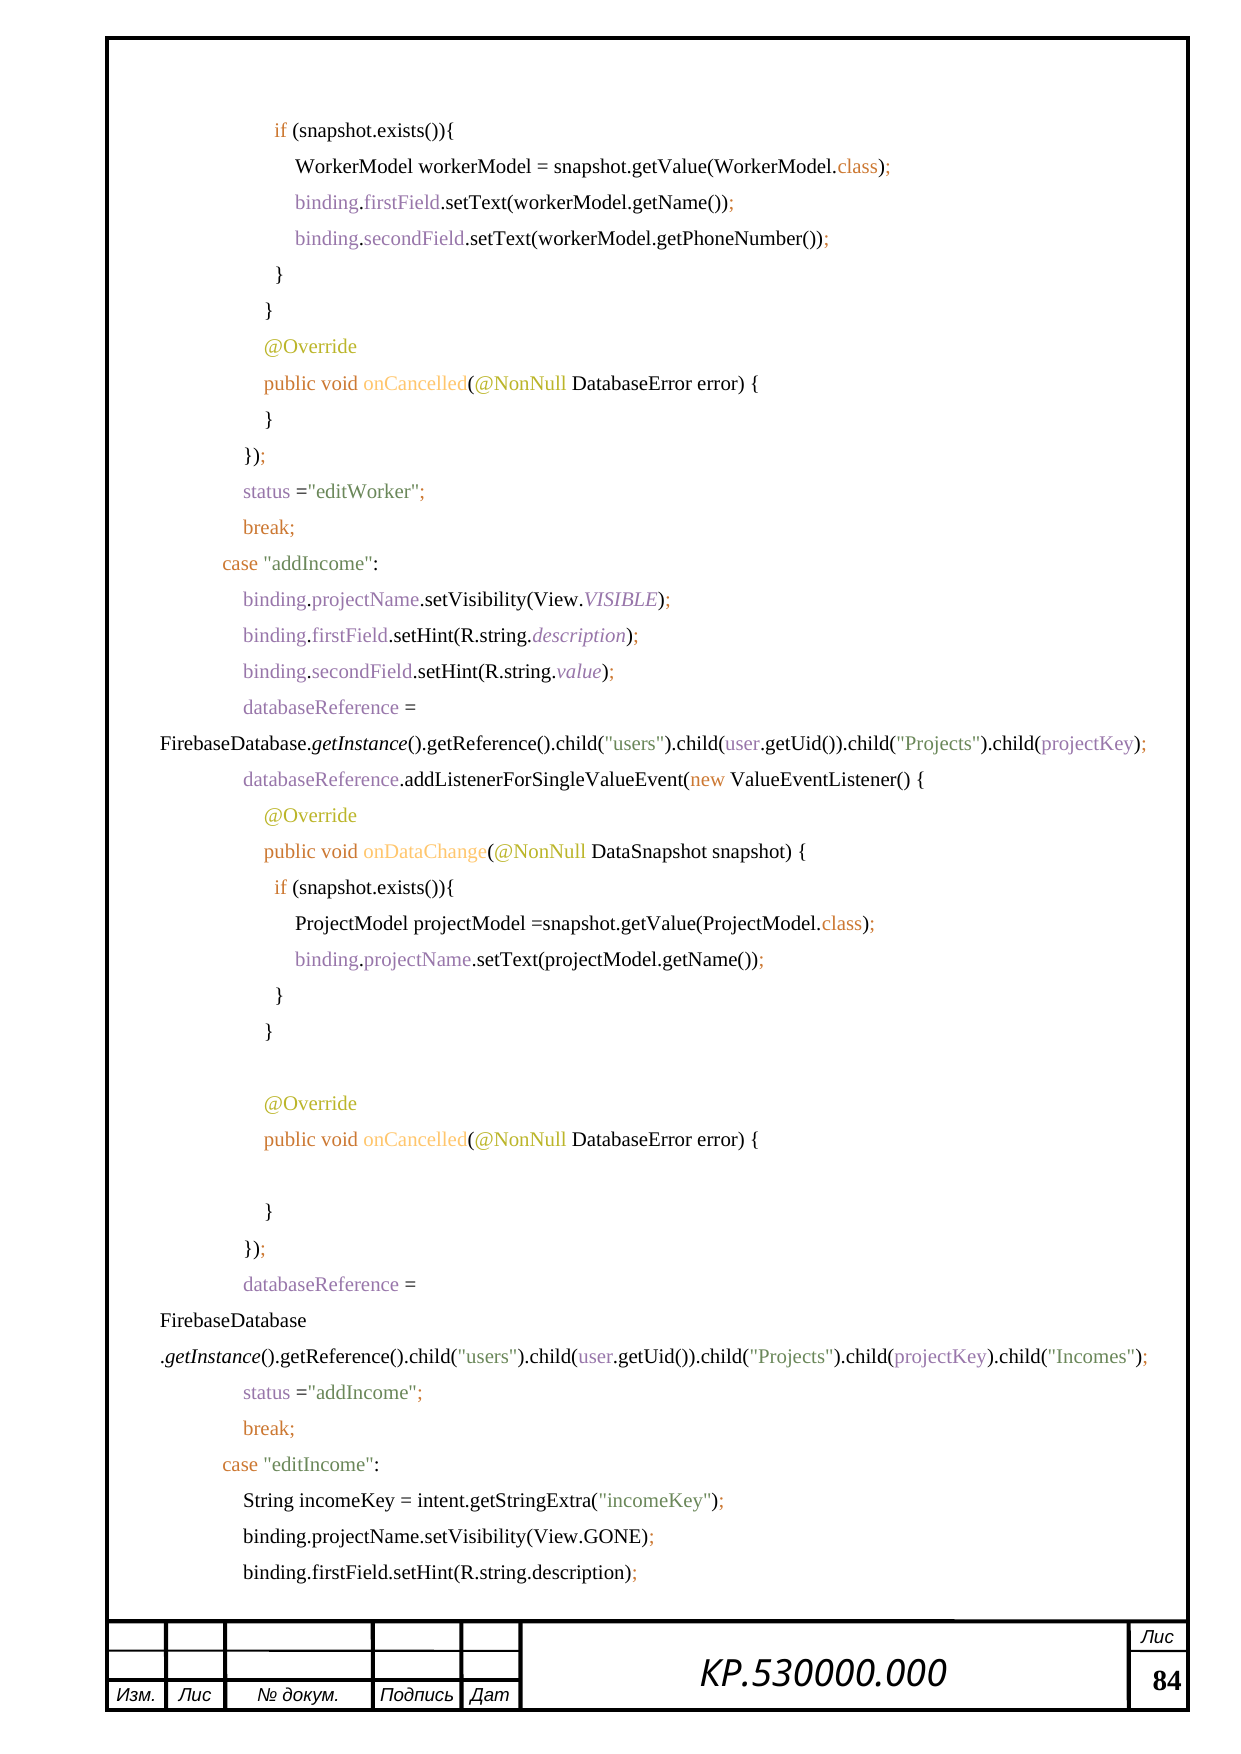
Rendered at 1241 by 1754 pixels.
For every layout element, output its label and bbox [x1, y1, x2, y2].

text [159, 118, 1152, 1584]
